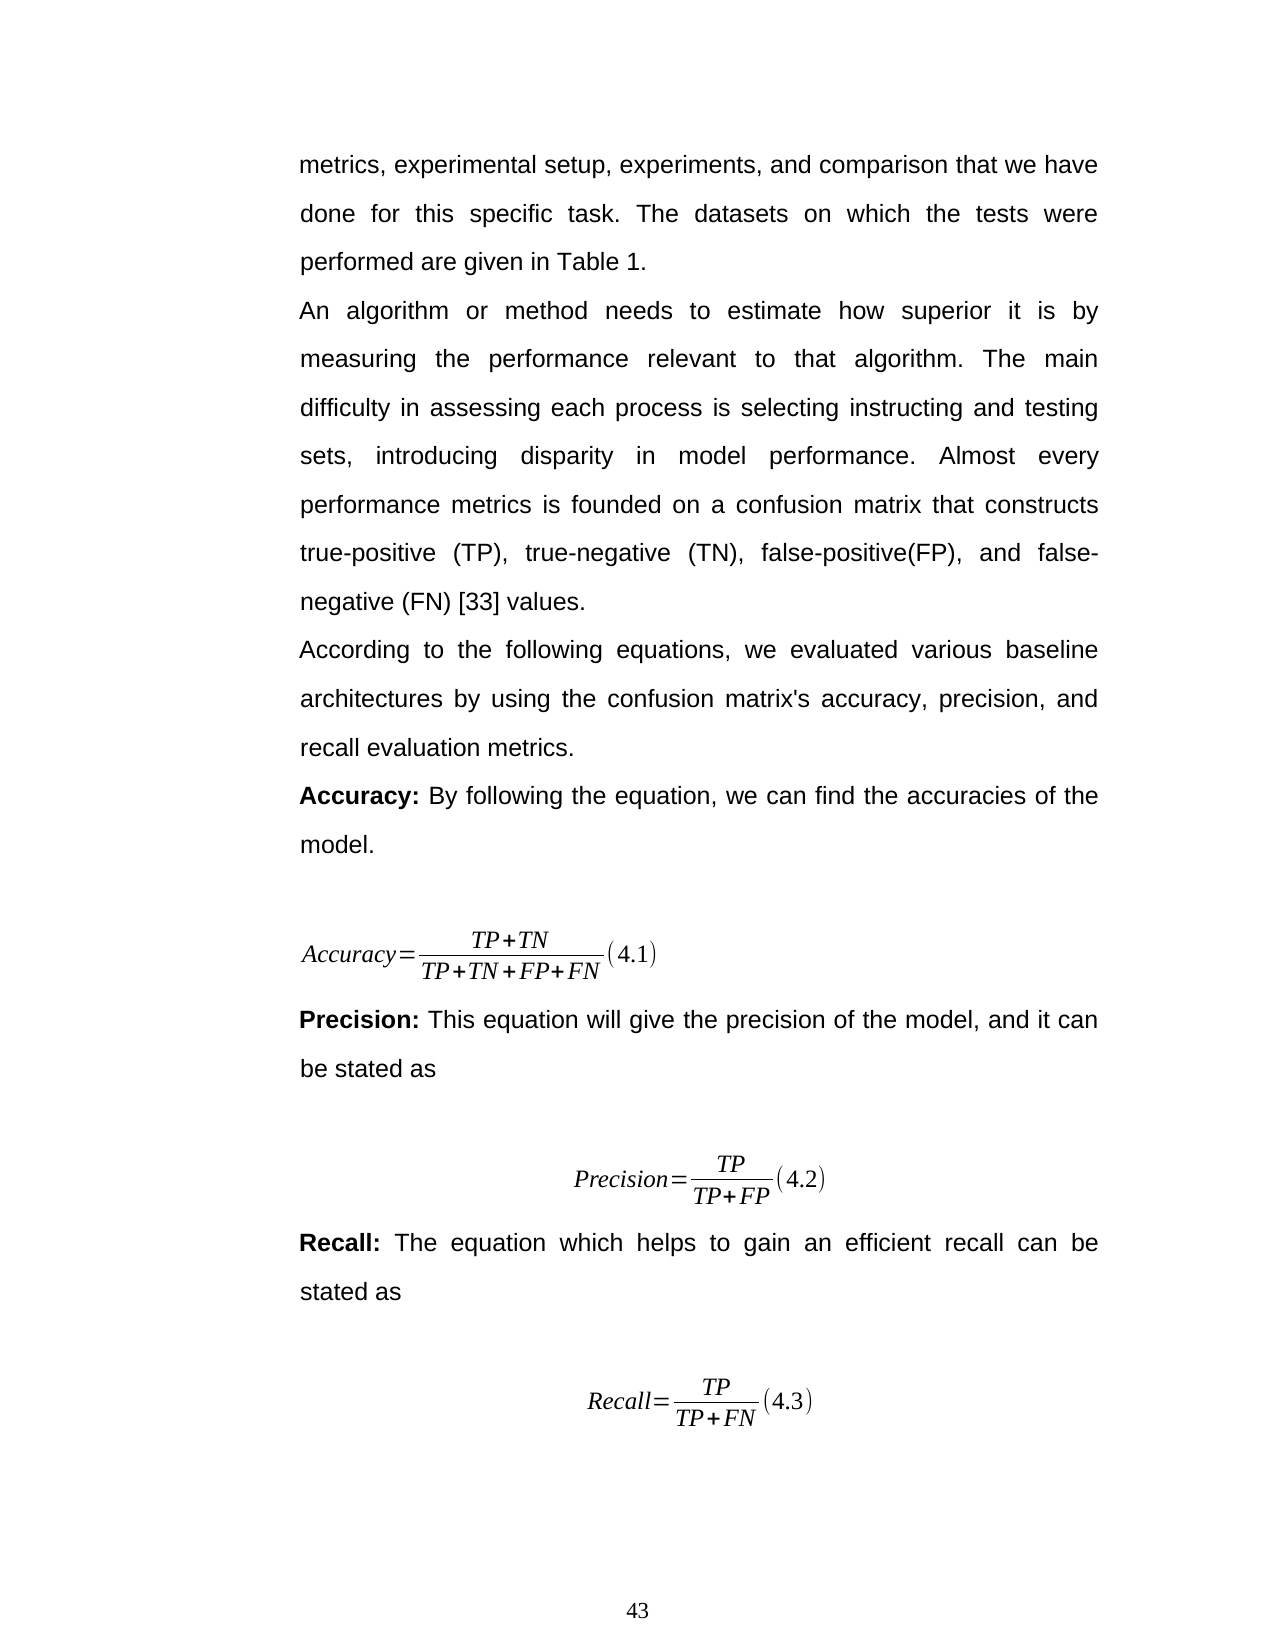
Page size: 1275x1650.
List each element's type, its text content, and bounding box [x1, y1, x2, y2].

text Accuracy: By following the equation, we can find the accuracies of the model. [299, 781, 1100, 858]
text Recall: The equation which helps to gain an efficient recall can be stated as [299, 1228, 1100, 1305]
text An algorithm or method needs to estimate how superior it is by measuring the performance relevant to that algorithm. The main difficulty in assessing each process is selecting instructing and testing sets, introducing disparity in model performance. Almost every performance metrics is founded on a confusion matrix that constructs true-positive (TP), true-negative (TN), false-positive(FP), and false-negative (FN) [33] values. [299, 296, 1100, 616]
text According to the following equations, we evaluated various baseline architectures by using the confusion matrix's accuracy, precision, and recall evaluation metrics. [299, 635, 1100, 761]
text Precision: This equation will give the precision of the model, and it can be stated as [299, 1005, 1100, 1083]
text metrics, experimental setup, experiments, and comparison that we have done for this specific task. The datasets on which the tests were performed are given in Table 1. [299, 150, 1100, 276]
